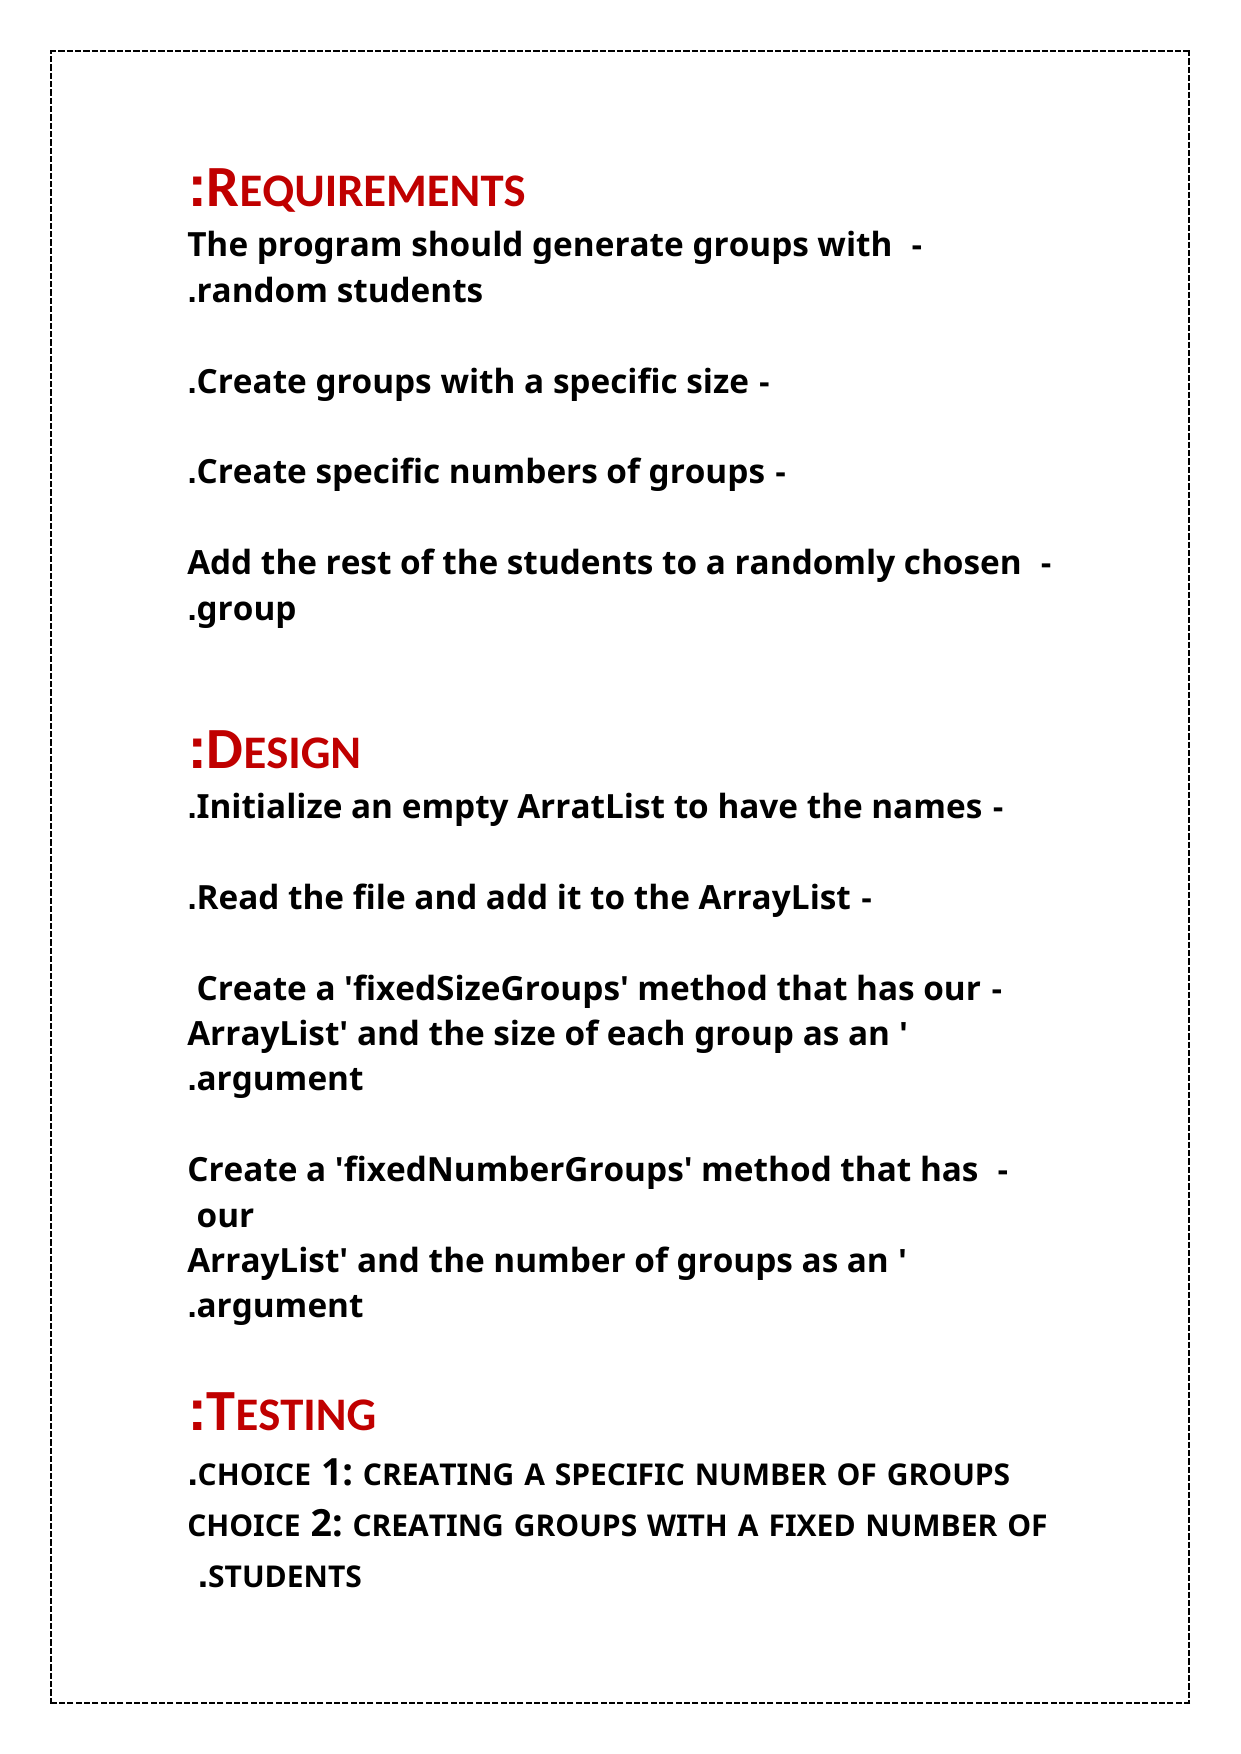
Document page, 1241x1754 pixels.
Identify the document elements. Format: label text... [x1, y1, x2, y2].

text - Create a 'fixedNumberGroups' method that has our [187, 1146, 1053, 1237]
text - Read the file and add it to the ArrayList. [187, 873, 1053, 919]
text choice 1: creating a specific number of groups. [187, 1445, 1053, 1496]
text - Initialize an empty ArratList to have the names. [187, 783, 1053, 828]
text - The program should generate groups with random students. [187, 221, 1053, 312]
text - Add the rest of the students to a randomly chosen group. [187, 539, 1053, 630]
text Design: [187, 711, 1053, 783]
text choice 2: creating groups with a fixed number of students. [187, 1496, 1053, 1598]
text 'ArrayList' and the number of groups as an argument. [187, 1237, 1053, 1328]
text Requirements: [187, 150, 1053, 221]
text - Create groups with a specific size. [187, 357, 1053, 403]
text - Create a 'fixedSizeGroups' method that has our [187, 964, 1053, 1010]
text Testing: [187, 1373, 1053, 1445]
text 'ArrayList' and the size of each group as an argument. [187, 1010, 1053, 1101]
text - Create specific numbers of groups. [187, 448, 1053, 494]
